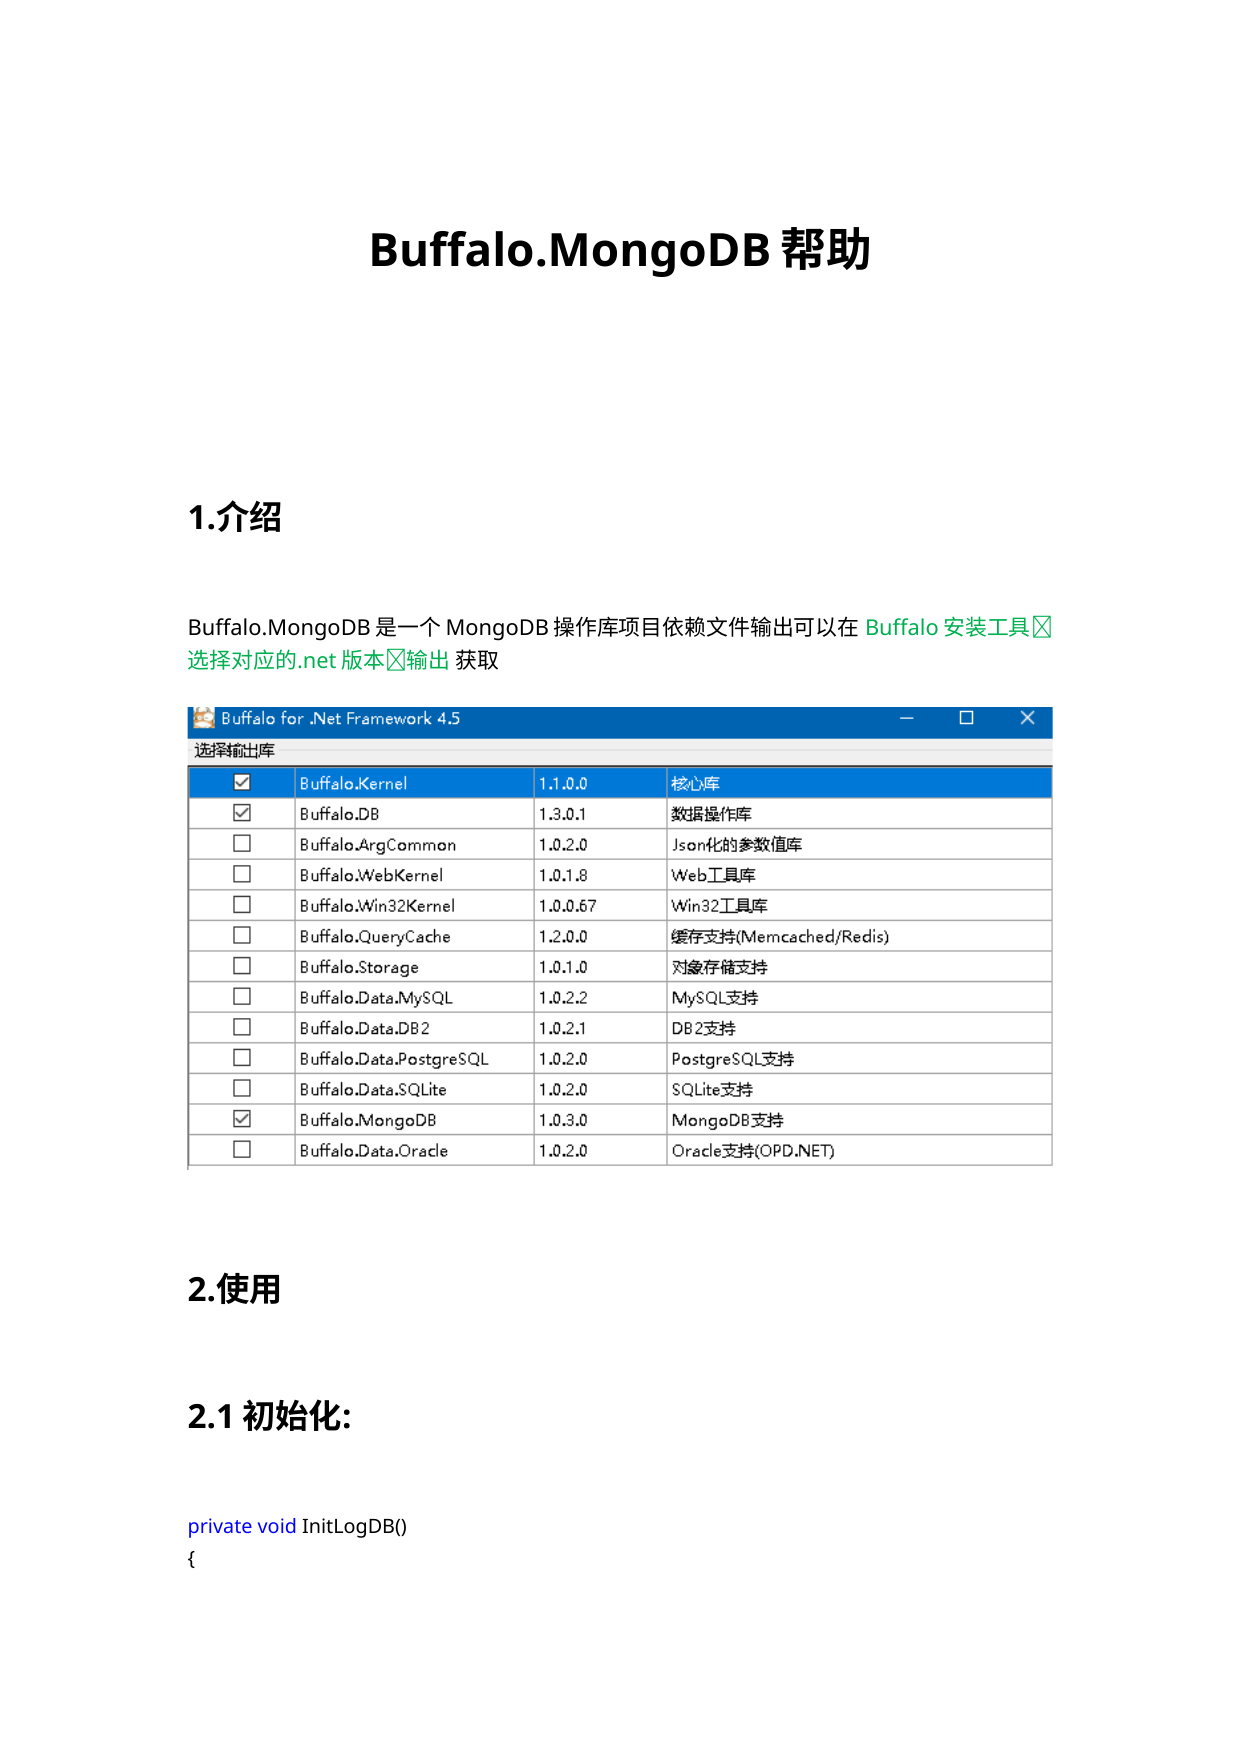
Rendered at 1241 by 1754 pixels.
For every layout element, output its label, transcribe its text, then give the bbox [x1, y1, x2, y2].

picture [187, 707, 1053, 1170]
text Buffalo.MongoDB是一个MongoDB操作库项目依赖文件输出可以在 Buffalo安装工具选择对应的.net版本输出 获取 [187, 610, 1053, 675]
subtitle 2.1初始化: [187, 1382, 1053, 1447]
subtitle Buffalo.MongoDB帮助 [187, 197, 1053, 295]
text { [187, 1542, 1053, 1574]
subtitle 1.介绍 [187, 483, 1053, 548]
subtitle 2.使用 [187, 1254, 1053, 1319]
text private void InitLogDB() [187, 1509, 1053, 1542]
